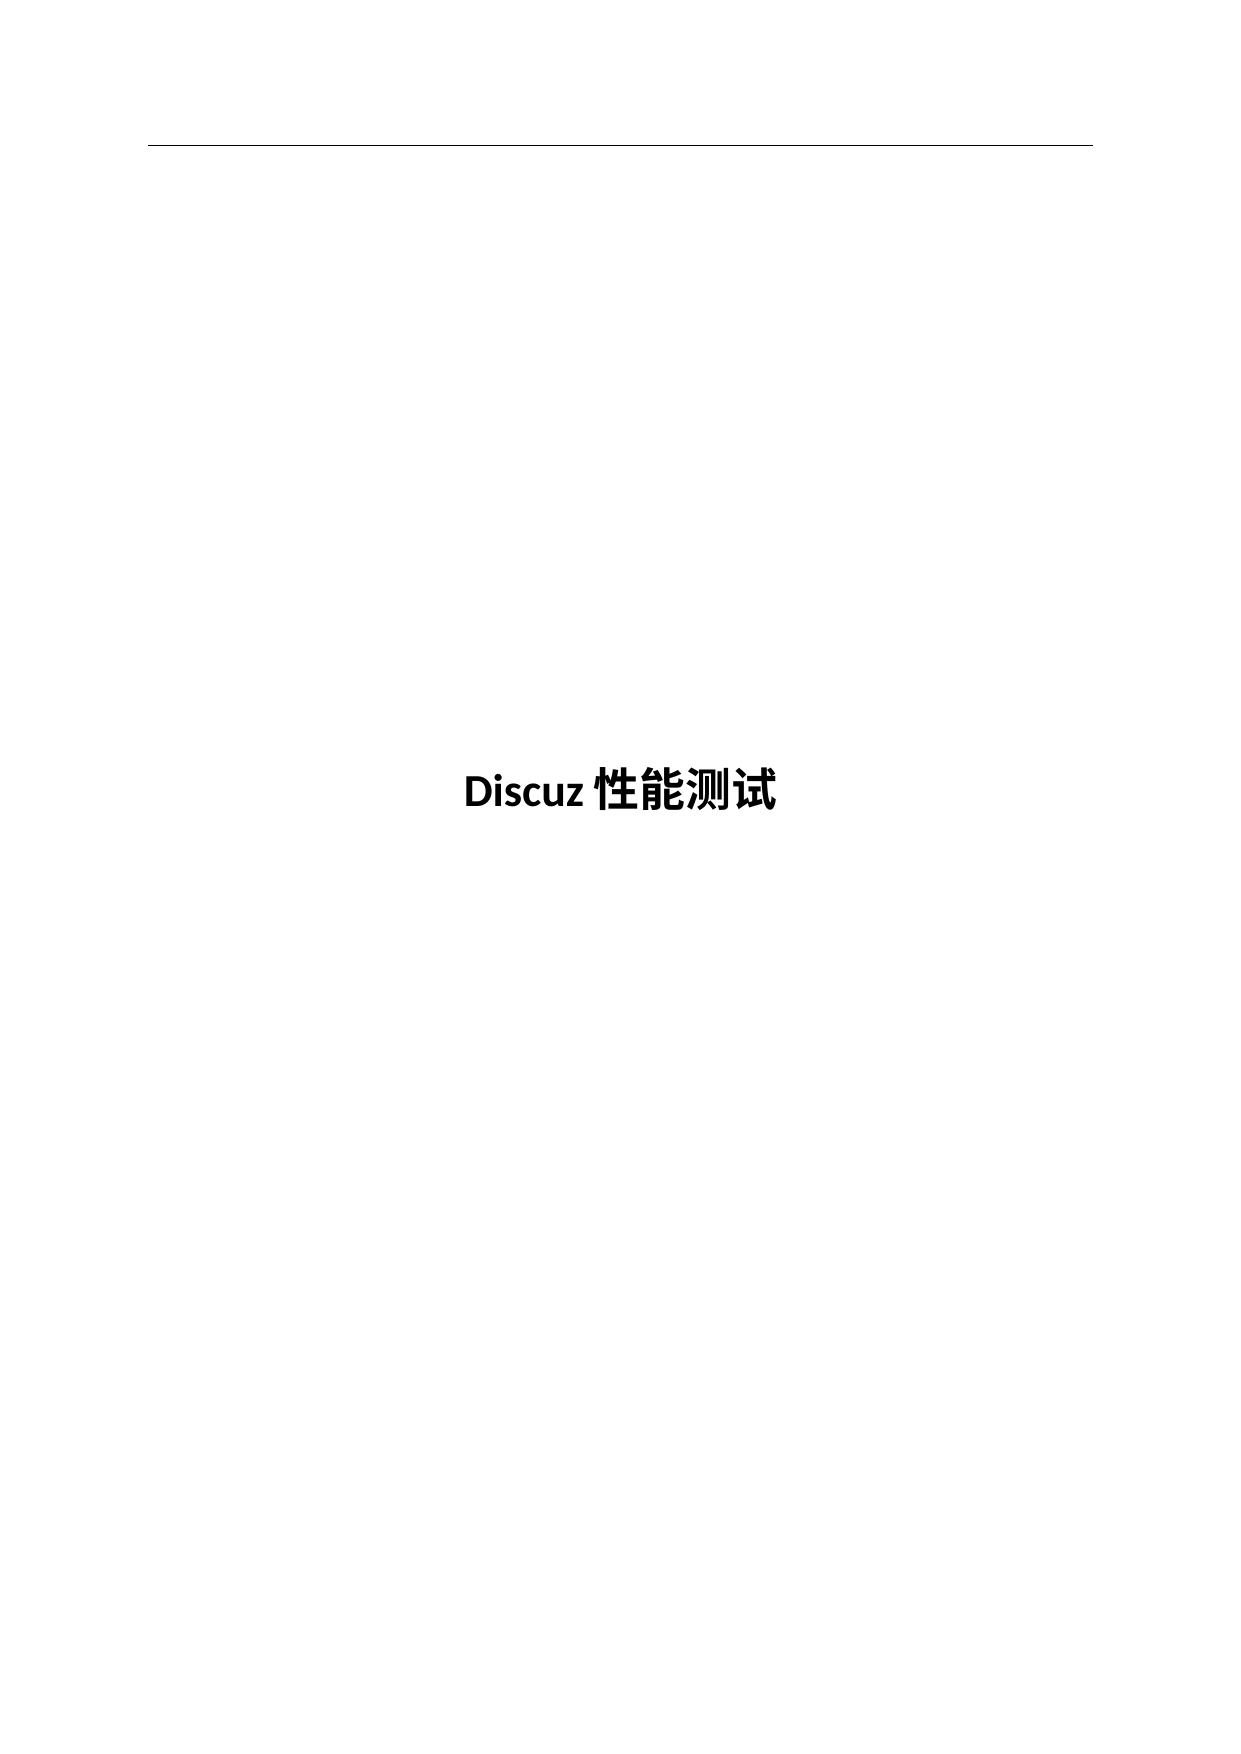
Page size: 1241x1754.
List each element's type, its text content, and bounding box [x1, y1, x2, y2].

subtitle Discuz性能测试 [148, 737, 1093, 835]
